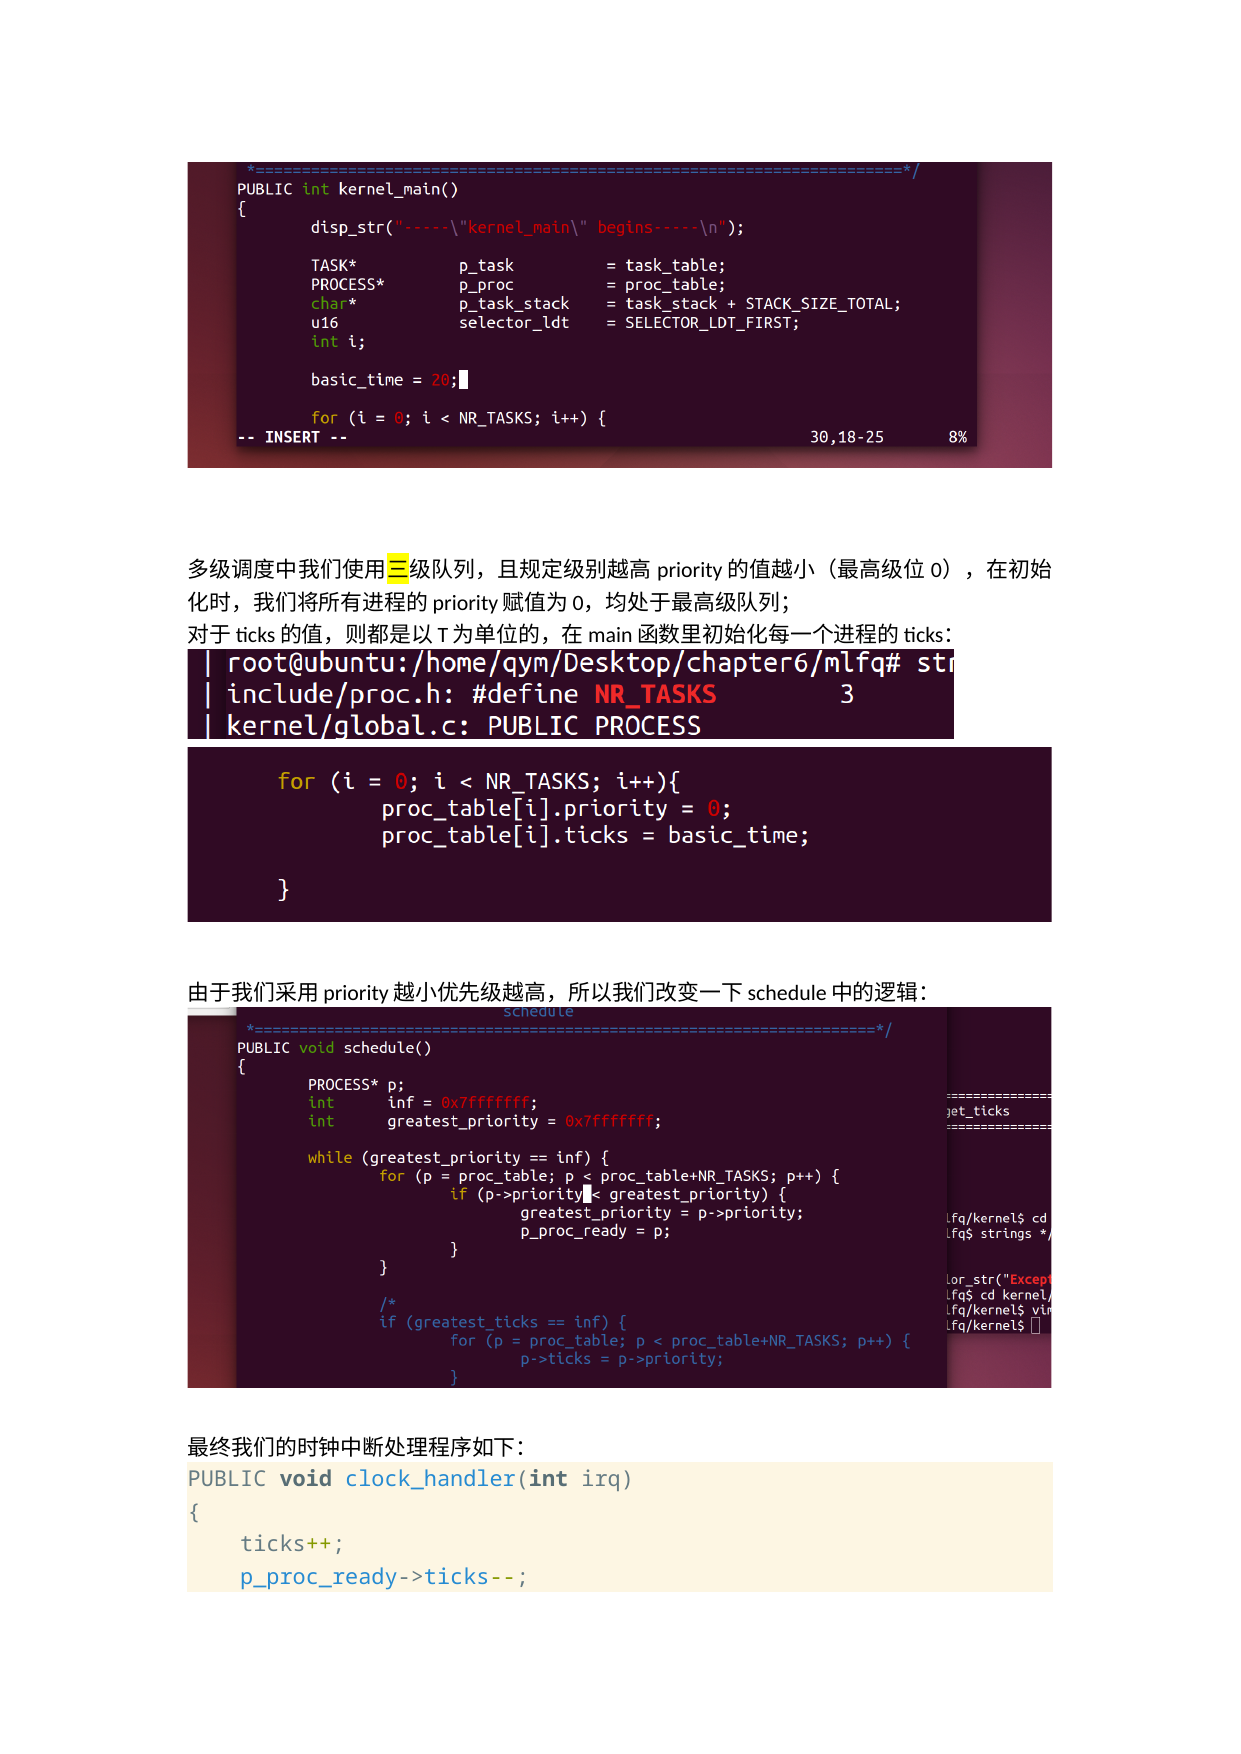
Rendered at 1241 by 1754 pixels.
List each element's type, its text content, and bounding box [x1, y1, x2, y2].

picture [187, 747, 1052, 922]
text { [187, 1494, 1053, 1527]
picture [187, 649, 954, 739]
text PUBLIC void clock_handler(int irq) [187, 1462, 1053, 1494]
picture [187, 1007, 1052, 1388]
list 对于ticks的值，则都是以T为单位的，在main函数里初始化每一个进程的ticks： [187, 617, 1053, 649]
text ticks++; [187, 1527, 1053, 1559]
list 多级调度中我们使用三级队列，且规定级别越高priority的值越小（最高级位0），在初始化时，我们将所有进程的priority赋值为0，均处于最高级队列； [187, 552, 1053, 617]
list 由于我们采用priority越小优先级越高，所以我们改变一下schedule中的逻辑： [187, 974, 1053, 1007]
text p_proc_ready->ticks--; [187, 1559, 1053, 1592]
list 最终我们的时钟中断处理程序如下： [187, 1429, 1053, 1462]
picture [187, 162, 1053, 468]
